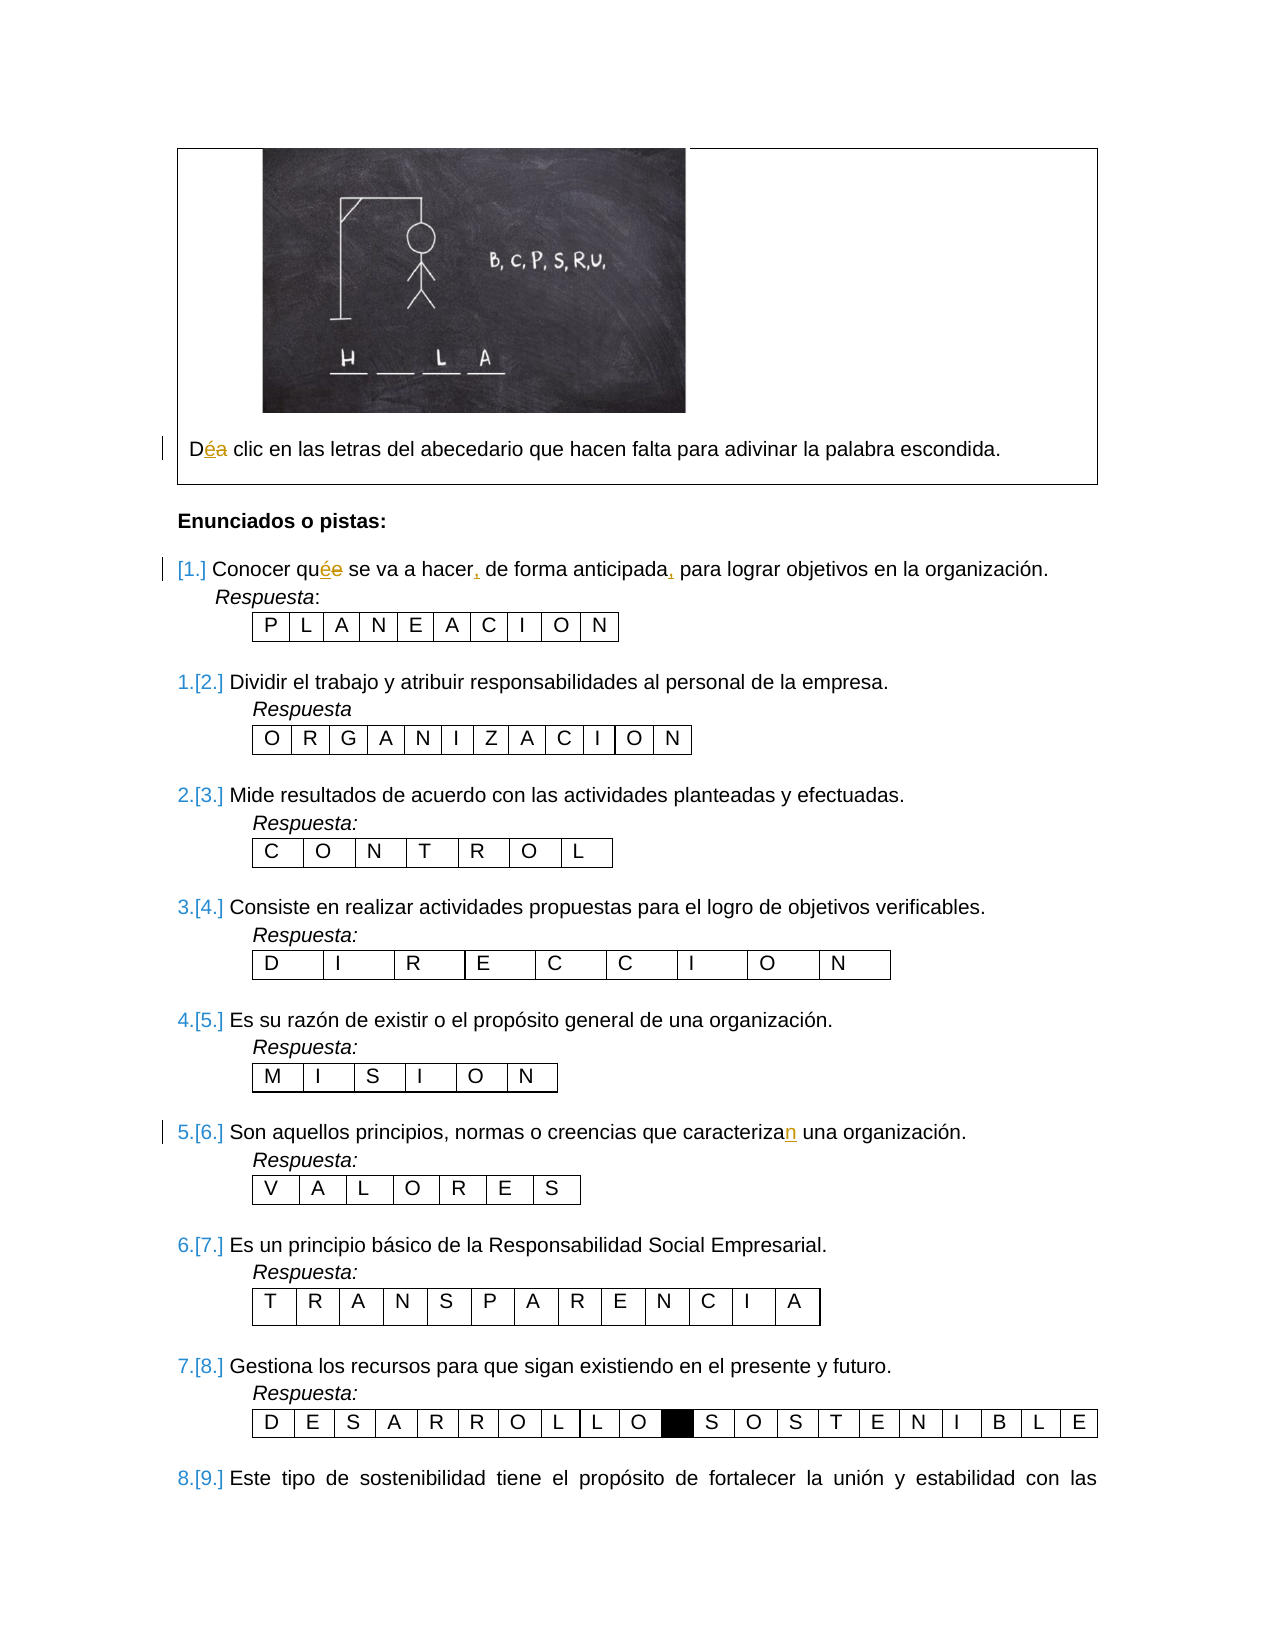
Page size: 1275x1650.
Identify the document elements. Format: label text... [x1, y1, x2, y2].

table_header I [304, 1064, 354, 1091]
table_header G [330, 726, 367, 754]
table_header I [733, 1289, 775, 1325]
table_header C [690, 1289, 732, 1325]
table_header T [407, 839, 458, 867]
table_header O [748, 951, 819, 979]
table_header O [510, 839, 561, 867]
table_header A [368, 726, 404, 754]
table_header R [297, 1289, 339, 1325]
text Respuesta: [252, 1147, 1098, 1171]
table_header B [982, 1410, 1021, 1437]
table_header N [820, 951, 890, 979]
table_header I [324, 951, 394, 979]
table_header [178, 149, 1097, 484]
text Respuesta: [252, 923, 1098, 947]
text Respuesta: [252, 1381, 1098, 1405]
table_header O [304, 839, 355, 867]
table_header R [440, 1176, 486, 1204]
table_header T [253, 1289, 296, 1325]
table_header O [457, 1064, 507, 1091]
table_header C [607, 951, 677, 979]
table_header E [1061, 1410, 1097, 1437]
table_header L [562, 839, 612, 867]
table_header T [819, 1410, 859, 1437]
table_header R [292, 726, 329, 754]
list Dividir el trabajo y atribuir responsabilidades al personal de la empresa. [177, 670, 1098, 694]
table_header L [347, 1176, 393, 1204]
table_header E [860, 1410, 899, 1437]
picture [262, 148, 690, 413]
table_header C [536, 951, 606, 979]
table_header O [620, 1410, 661, 1437]
table_header M [253, 1064, 303, 1091]
text Respuesta [252, 697, 1098, 721]
table_header O [499, 1410, 541, 1437]
table_header R [559, 1289, 601, 1325]
table_header S [428, 1289, 471, 1325]
table_header I [442, 726, 473, 754]
table_header N [654, 726, 691, 754]
text Enunciados o pistas: [177, 509, 1098, 533]
table_header P [472, 1289, 514, 1325]
table_header O [253, 726, 291, 754]
list Gestiona los recursos para que sigan existiendo en el presente y futuro. [177, 1353, 1098, 1377]
table_header C [253, 839, 303, 867]
table_header P [253, 613, 289, 641]
table_header E [398, 613, 433, 641]
table_header A [300, 1176, 346, 1204]
table_header E [466, 951, 535, 979]
table_header O [616, 726, 653, 754]
table_header N [900, 1410, 942, 1437]
table_header N [356, 839, 406, 867]
list Es un principio básico de la Responsabilidad Social Empresarial. [177, 1232, 1098, 1256]
table_header [662, 1410, 693, 1437]
table_header A [340, 1289, 383, 1325]
table_header A [515, 1289, 558, 1325]
table_header L [581, 1410, 619, 1437]
text Respuesta: [252, 1035, 1098, 1059]
table_header A [434, 613, 470, 641]
table_header D [253, 951, 323, 979]
table_header L [290, 613, 323, 641]
table_header D [253, 1410, 294, 1437]
text Respuesta: [215, 585, 1098, 609]
table_header I [508, 613, 541, 641]
table_header R [459, 1410, 498, 1437]
table_header S [335, 1410, 375, 1437]
table_header R [418, 1410, 458, 1437]
table_header C [546, 726, 583, 754]
table_header A [376, 1410, 417, 1437]
table_header I [678, 951, 747, 979]
list Es su razón de existir o el propósito general de una organización. [177, 1008, 1098, 1032]
table_header O [542, 613, 580, 641]
table_header A [324, 613, 359, 641]
table_header O [735, 1410, 777, 1437]
table_header S [778, 1410, 818, 1437]
table_header L [1022, 1410, 1060, 1437]
table_header N [360, 613, 397, 641]
list Conocer qu se va a hacer de forma anticipada para lograr objetivos en la organización. [177, 557, 1098, 581]
table_header N [384, 1289, 427, 1325]
table_header L [542, 1410, 579, 1437]
table_header I [406, 1064, 456, 1091]
table_header R [459, 839, 509, 867]
table_header S [534, 1176, 580, 1204]
table_header N [405, 726, 441, 754]
table_header I [943, 1410, 981, 1437]
table_header N [581, 613, 618, 641]
text Respuesta: [252, 810, 1098, 834]
table_header N [646, 1289, 689, 1325]
table_header E [295, 1410, 334, 1437]
list Son aquellos principios, normas o creencias que caracteriza una organización. [177, 1120, 1098, 1144]
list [177, 1466, 1098, 1490]
table_header A [776, 1289, 819, 1325]
table_header A [509, 726, 545, 754]
table_header S [694, 1410, 734, 1437]
table_header V [253, 1176, 299, 1204]
table_header C [471, 613, 507, 641]
table_header E [487, 1176, 533, 1204]
list Mide resultados de acuerdo con las actividades planteadas y efectuadas. [177, 783, 1098, 807]
table_header N [508, 1064, 557, 1091]
table_header S [355, 1064, 405, 1091]
table_header Z [474, 726, 508, 754]
table_header R [395, 951, 464, 979]
list Consiste en realizar actividades propuestas para el logro de objetivos verificables. [177, 895, 1098, 919]
table_header O [394, 1176, 439, 1204]
text Respuesta: [252, 1260, 1098, 1284]
table_header I [584, 726, 614, 754]
table_header E [602, 1289, 645, 1325]
